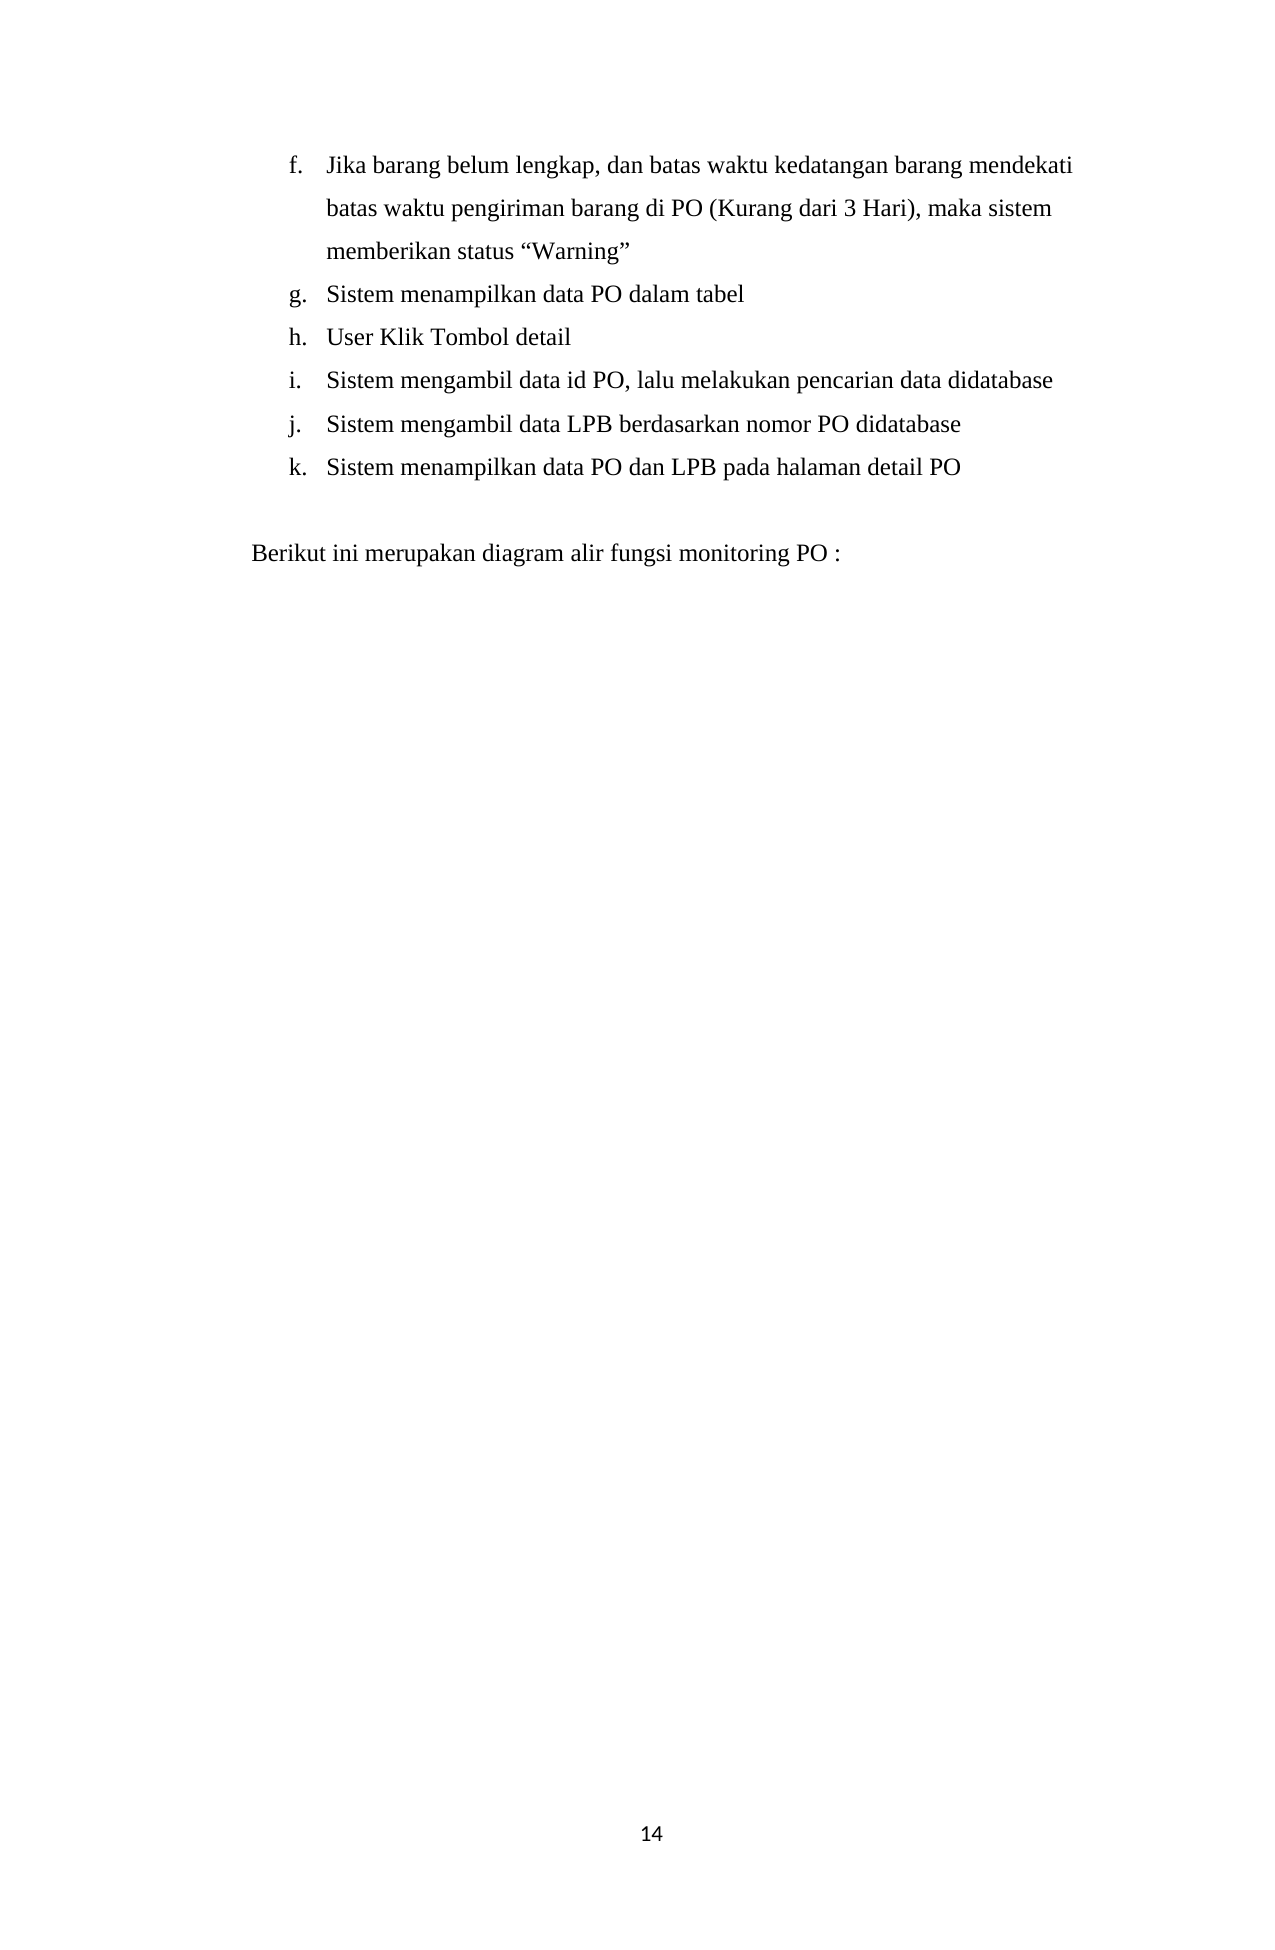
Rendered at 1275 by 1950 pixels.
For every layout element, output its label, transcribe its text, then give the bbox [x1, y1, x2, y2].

list Jika barang belum lengkap, dan batas waktu kedatangan barang mendekati batas waktu pengiriman barang di PO (Kurang dari 3 Hari), maka sistem memberikan status “Warning” [288, 150, 1125, 265]
list Sistem menampilkan data PO dalam tabel [288, 279, 1125, 308]
list Sistem mengambil data LPB berdasarkan nomor PO didatabase [288, 409, 1125, 437]
list User Klik Tombol detail [288, 322, 1125, 351]
list Berikut ini merupakan diagram alir fungsi monitoring PO : [251, 538, 1125, 567]
list Sistem menampilkan data PO dan LPB pada halaman detail PO [288, 452, 1125, 481]
list Sistem mengambil data id PO, lalu melakukan pencarian data didatabase [288, 366, 1125, 394]
